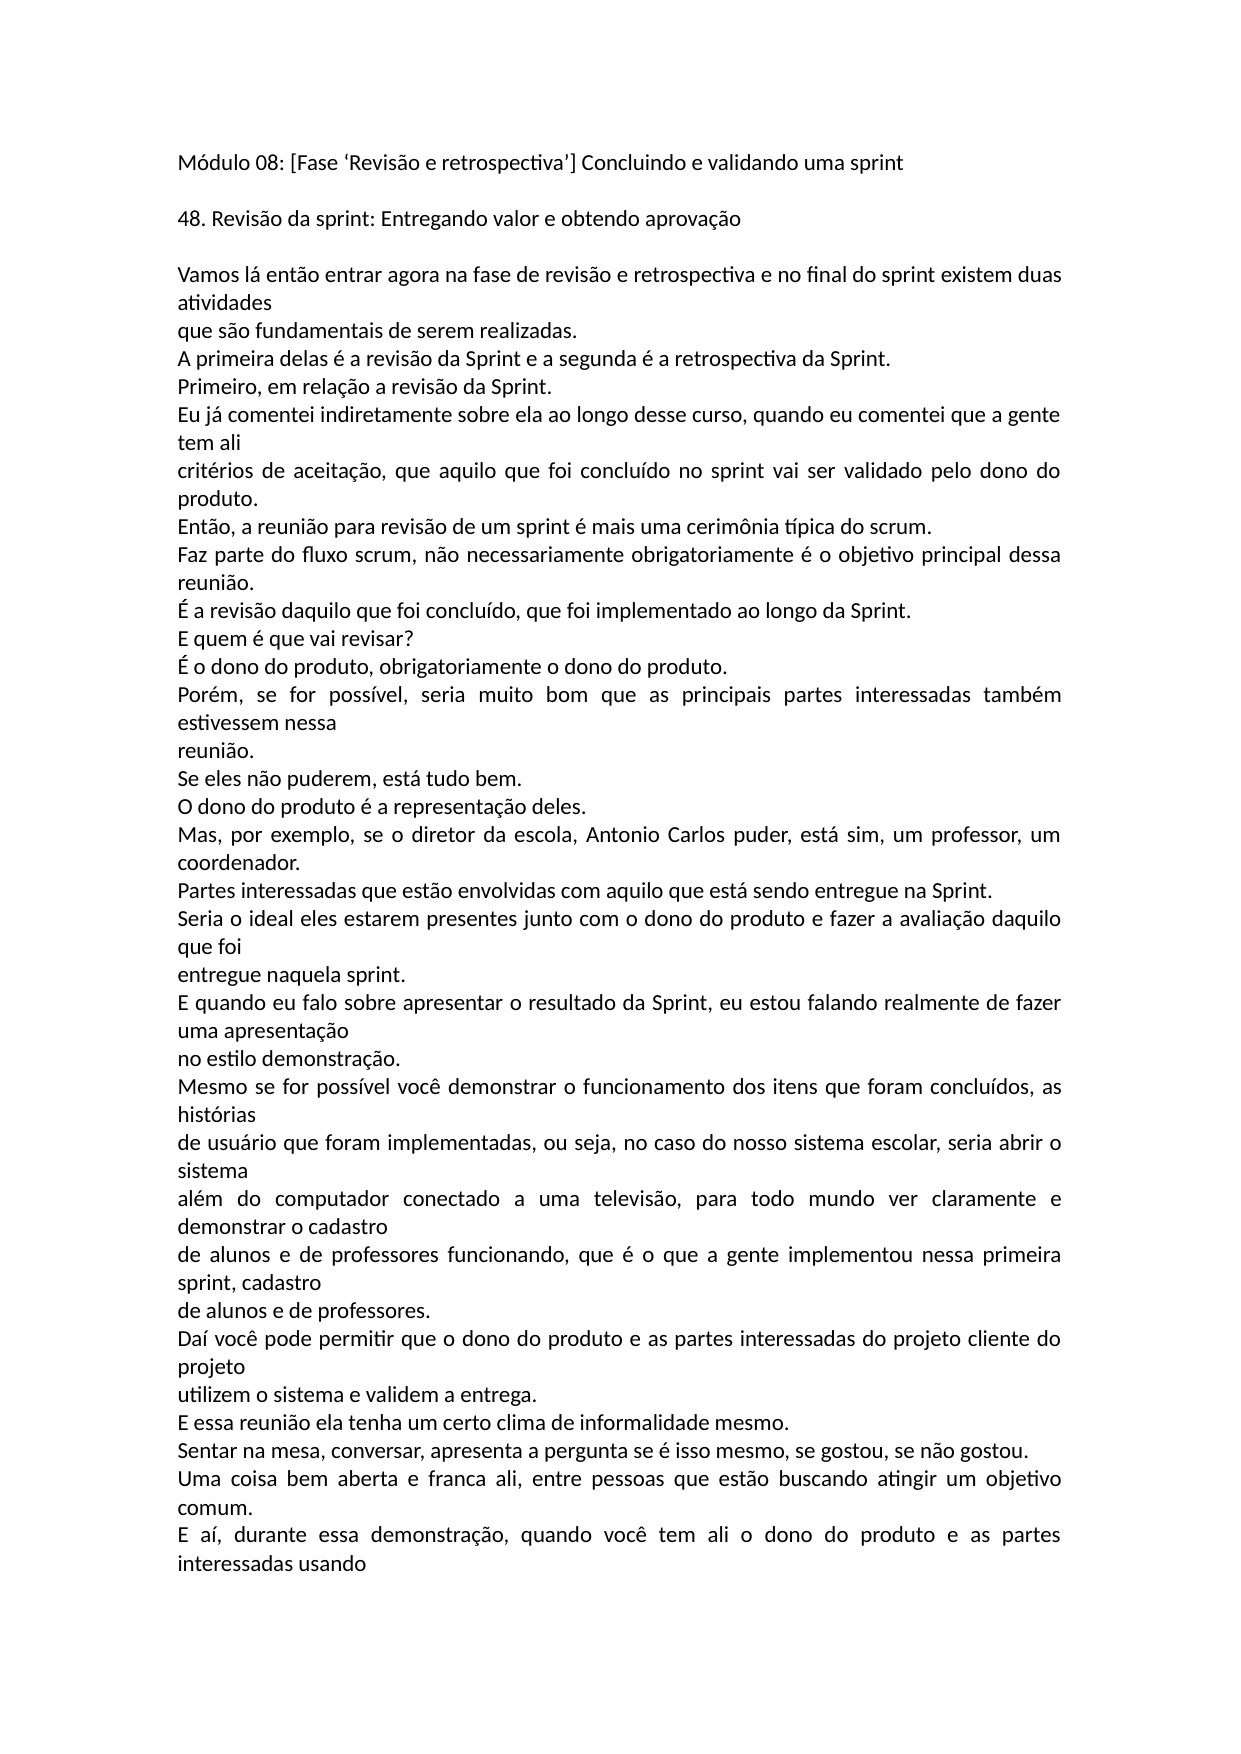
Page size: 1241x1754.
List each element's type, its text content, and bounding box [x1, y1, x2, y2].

text entregue naquela sprint. [177, 960, 1063, 988]
text Vamos lá então entrar agora na fase de revisão e retrospectiva e no final do sprint existem duas atividades [177, 260, 1063, 316]
text reunião. [177, 736, 1063, 764]
text É o dono do produto, obrigatoriamente o dono do produto. [177, 652, 1063, 680]
text E aí, durante essa demonstração, quando você tem ali o dono do produto e as partes interessadas usando [177, 1521, 1063, 1577]
text Seria o ideal eles estarem presentes junto com o dono do produto e fazer a avaliação daquilo que foi [177, 904, 1063, 960]
text de alunos e de professores. [177, 1296, 1063, 1324]
text Mas, por exemplo, se o diretor da escola, Antonio Carlos puder, está sim, um professor, um coordenador. [177, 820, 1063, 876]
text E quando eu falo sobre apresentar o resultado da Sprint, eu estou falando realmente de fazer uma apresentação [177, 988, 1063, 1044]
text O dono do produto é a representação deles. [177, 792, 1063, 820]
text de usuário que foram implementadas, ou seja, no caso do nosso sistema escolar, seria abrir o sistema [177, 1128, 1063, 1184]
text de alunos e de professores funcionando, que é o que a gente implementou nessa primeira sprint, cadastro [177, 1240, 1063, 1296]
text que são fundamentais de serem realizadas. [177, 316, 1063, 344]
text Uma coisa bem aberta e franca ali, entre pessoas que estão buscando atingir um objetivo comum. [177, 1464, 1063, 1521]
text utilizem o sistema e validem a entrega. [177, 1381, 1063, 1408]
text Porém, se for possível, seria muito bom que as principais partes interessadas também estivessem nessa [177, 680, 1063, 736]
text Daí você pode permitir que o dono do produto e as partes interessadas do projeto cliente do projeto [177, 1324, 1063, 1381]
text Se eles não puderem, está tudo bem. [177, 764, 1063, 792]
text Primeiro, em relação a revisão da Sprint. [177, 372, 1063, 400]
text critérios de aceitação, que aquilo que foi concluído no sprint vai ser validado pelo dono do produto. [177, 456, 1063, 512]
text É a revisão daquilo que foi concluído, que foi implementado ao longo da Sprint. [177, 596, 1063, 624]
text no estilo demonstração. [177, 1044, 1063, 1072]
text E essa reunião ela tenha um certo clima de informalidade mesmo. [177, 1408, 1063, 1437]
text além do computador conectado a uma televisão, para todo mundo ver claramente e demonstrar o cadastro [177, 1184, 1063, 1240]
text Eu já comentei indiretamente sobre ela ao longo desse curso, quando eu comentei que a gente tem ali [177, 400, 1063, 456]
text 48. Revisão da sprint: Entregando valor e obtendo aprovação [177, 204, 1063, 232]
text Módulo 08: [Fase ‘Revisão e retrospectiva’] Concluindo e validando uma sprint [177, 148, 1063, 176]
text Então, a reunião para revisão de um sprint é mais uma cerimônia típica do scrum. [177, 512, 1063, 540]
text A primeira delas é a revisão da Sprint e a segunda é a retrospectiva da Sprint. [177, 344, 1063, 372]
text Partes interessadas que estão envolvidas com aquilo que está sendo entregue na Sprint. [177, 876, 1063, 904]
text Sentar na mesa, conversar, apresenta a pergunta se é isso mesmo, se gostou, se não gostou. [177, 1437, 1063, 1464]
text Mesmo se for possível você demonstrar o funcionamento dos itens que foram concluídos, as histórias [177, 1072, 1063, 1128]
text E quem é que vai revisar? [177, 624, 1063, 652]
text Faz parte do fluxo scrum, não necessariamente obrigatoriamente é o objetivo principal dessa reunião. [177, 540, 1063, 596]
